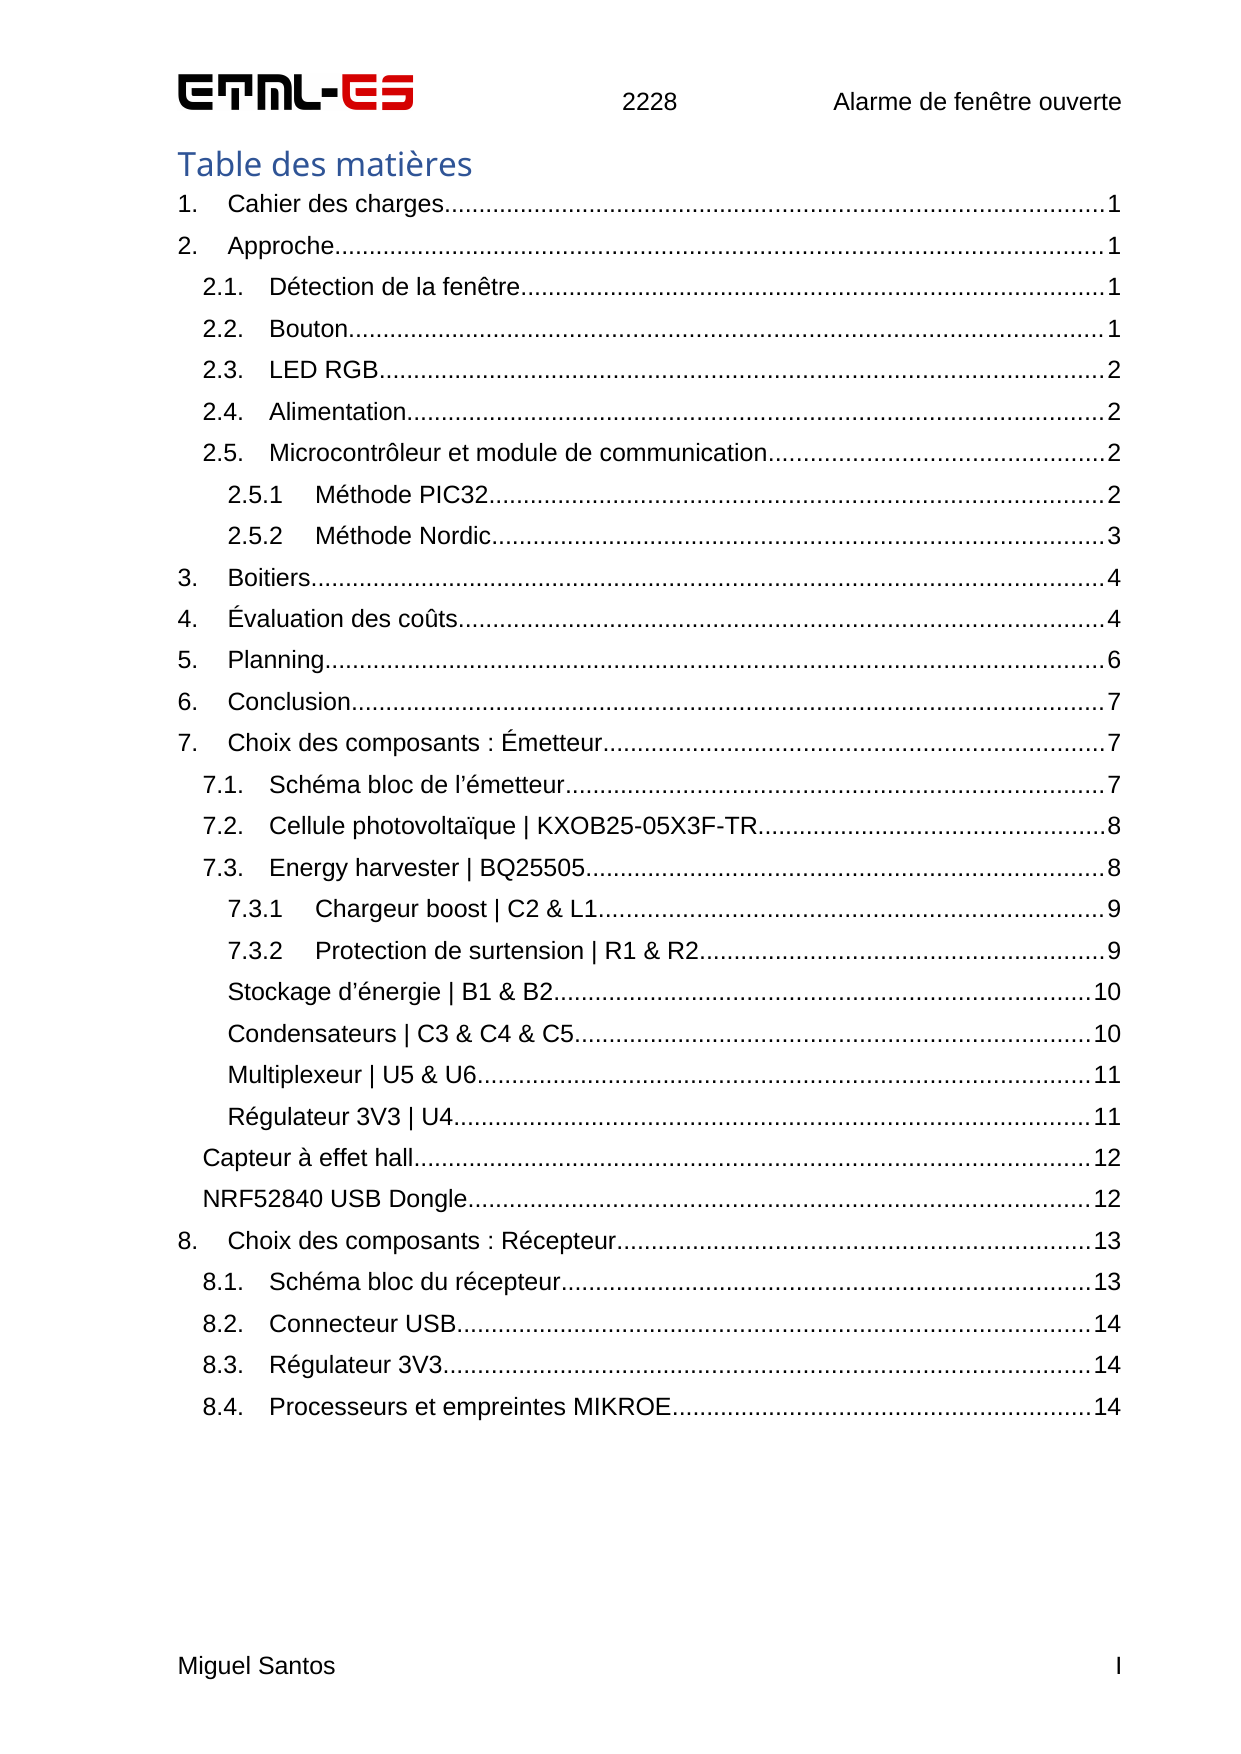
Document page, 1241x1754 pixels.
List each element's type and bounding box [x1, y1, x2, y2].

picture [177, 73, 414, 111]
